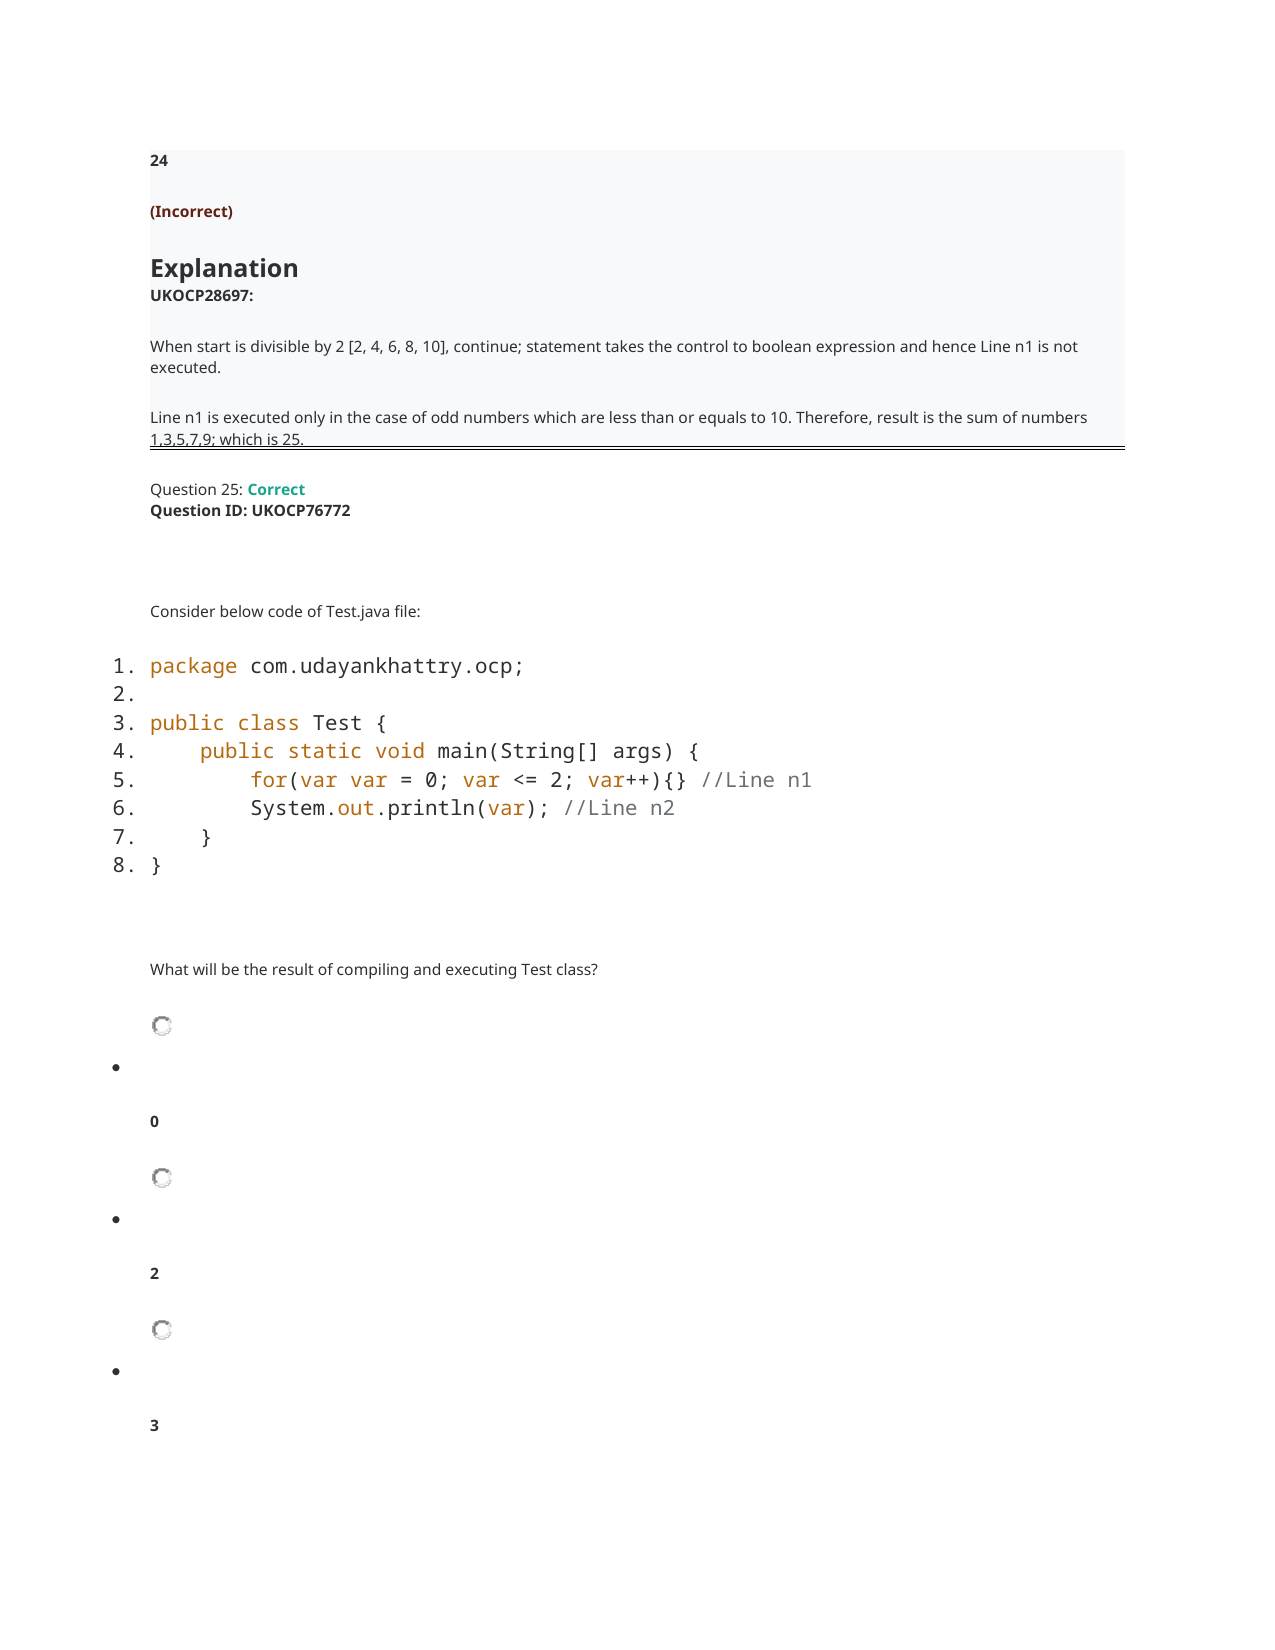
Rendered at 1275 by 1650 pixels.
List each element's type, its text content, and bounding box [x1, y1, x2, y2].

text Consider below code of Test.java file: [150, 601, 1125, 622]
list public class Test { [112, 708, 1125, 736]
text UKOCP28697: [150, 285, 1125, 306]
list public static void main(String[] args) { [112, 736, 1125, 765]
list package com.udayankhattry.ocp; [112, 651, 1125, 679]
text 24 [150, 150, 1125, 171]
text Line n1 is executed only in the case of odd numbers which are less than or equals to 10. Therefore, result is the sum of numbers 1,3,5,7,9; which is 25. [150, 407, 1125, 446]
text Question ID: UKOCP76772 [150, 500, 1125, 521]
text Explanation [150, 251, 1125, 285]
text 2 [150, 1262, 1125, 1284]
text 0 [150, 1110, 1125, 1132]
text Question 25: Correct [150, 479, 1125, 500]
text When start is divisible by 2 [2, 4, 6, 8, 10], continue; statement takes the control to boolean expression and hence Line n1 is not executed. [150, 335, 1125, 378]
list System.out.println(var); //Line n2 [112, 793, 1125, 822]
text (Incorrect) [150, 200, 1125, 222]
list } [112, 850, 1125, 879]
text 3 [150, 1414, 1125, 1436]
list for(var var = 0; var <= 2; var++){} //Line n1 [112, 765, 1125, 793]
text What will be the result of compiling and executing Test class? [150, 958, 1125, 979]
list } [112, 822, 1125, 850]
